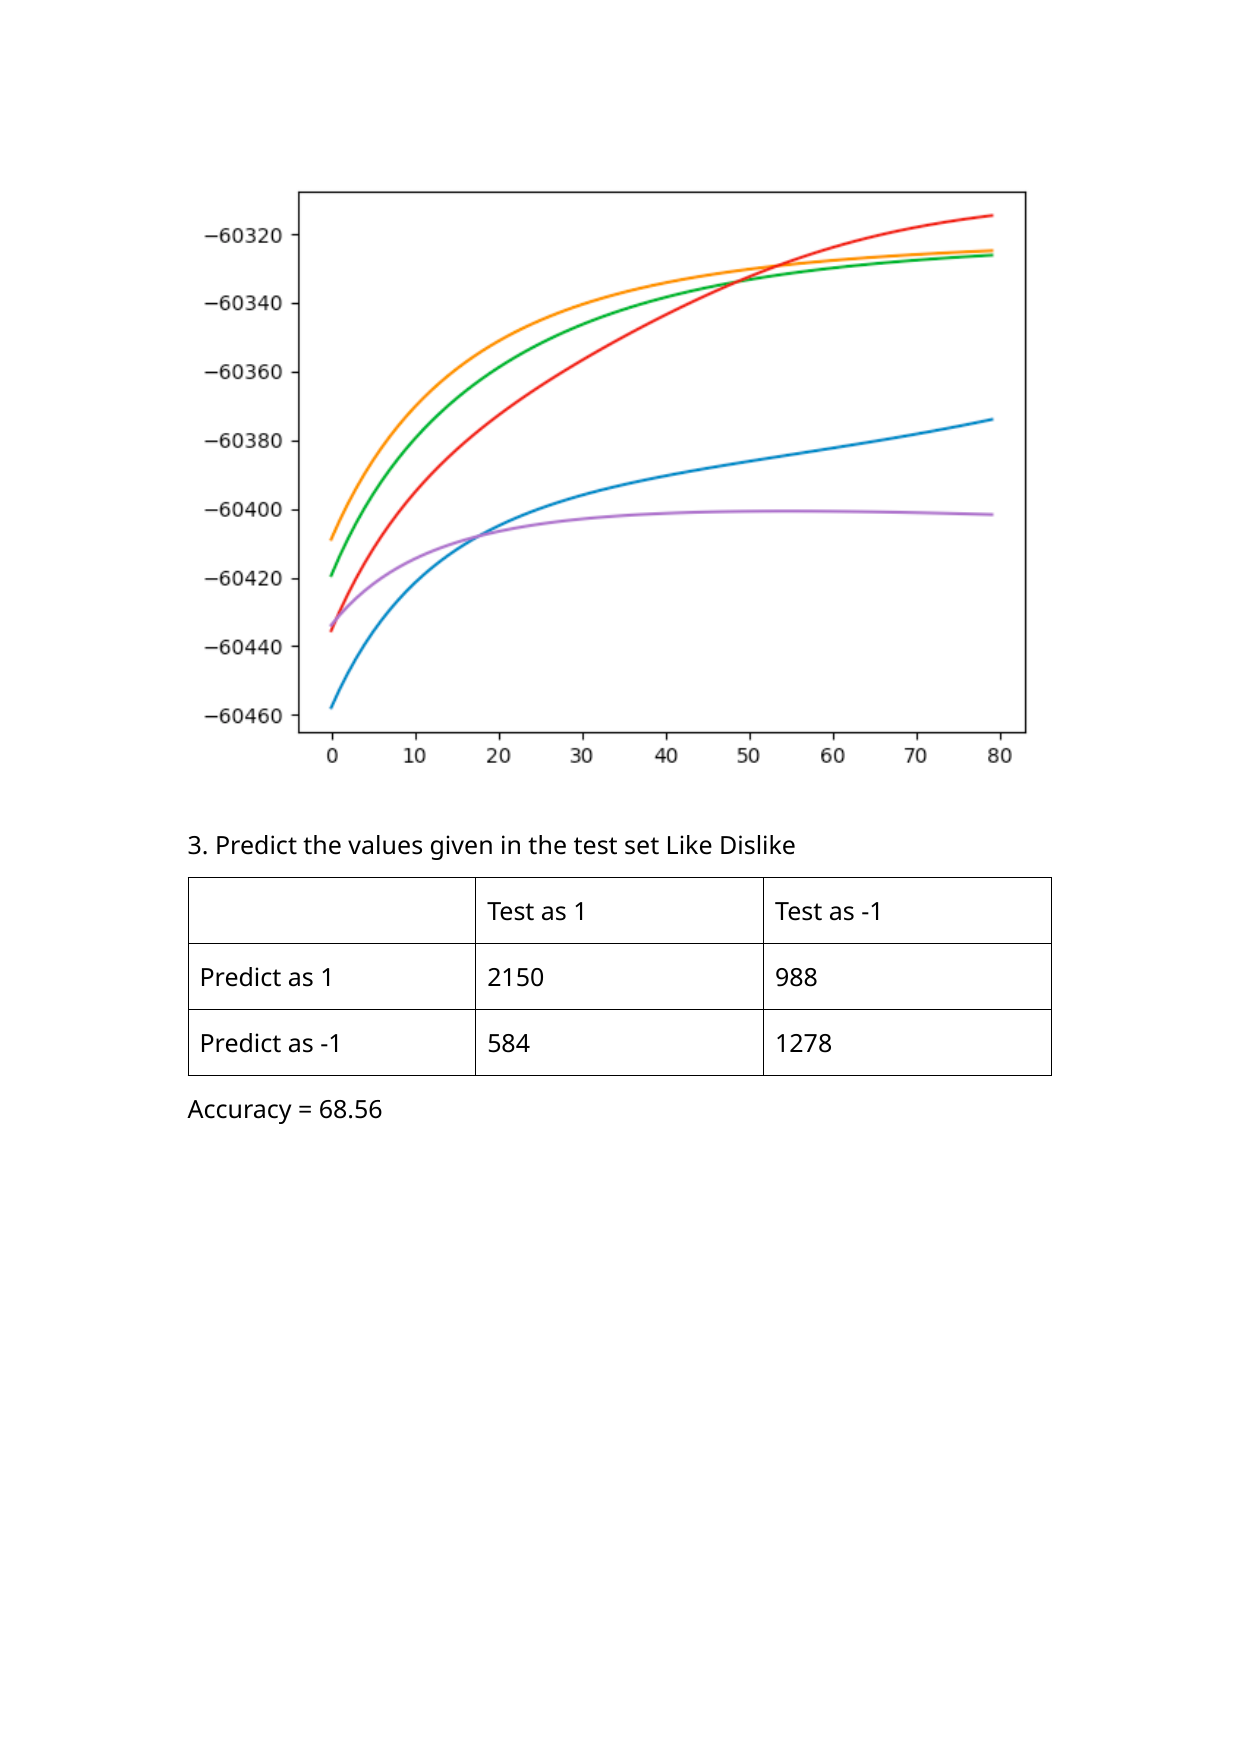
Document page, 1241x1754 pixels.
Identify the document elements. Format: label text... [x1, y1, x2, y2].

table_cell Predict as -1 [189, 1010, 475, 1075]
table_cell 584 [476, 1010, 763, 1075]
table_header Test as 1 [476, 878, 763, 943]
picture [187, 162, 1053, 782]
table_header [189, 878, 475, 943]
table_header Test as -1 [764, 878, 1051, 943]
text 3. Predict the values given in the test set Like Dislike [187, 812, 1053, 877]
table_cell 988 [764, 944, 1051, 1009]
text Accuracy = 68.56 [187, 1076, 1053, 1141]
table_cell 1278 [764, 1010, 1051, 1075]
table_cell Predict as 1 [189, 944, 475, 1009]
table_cell 2150 [476, 944, 763, 1009]
